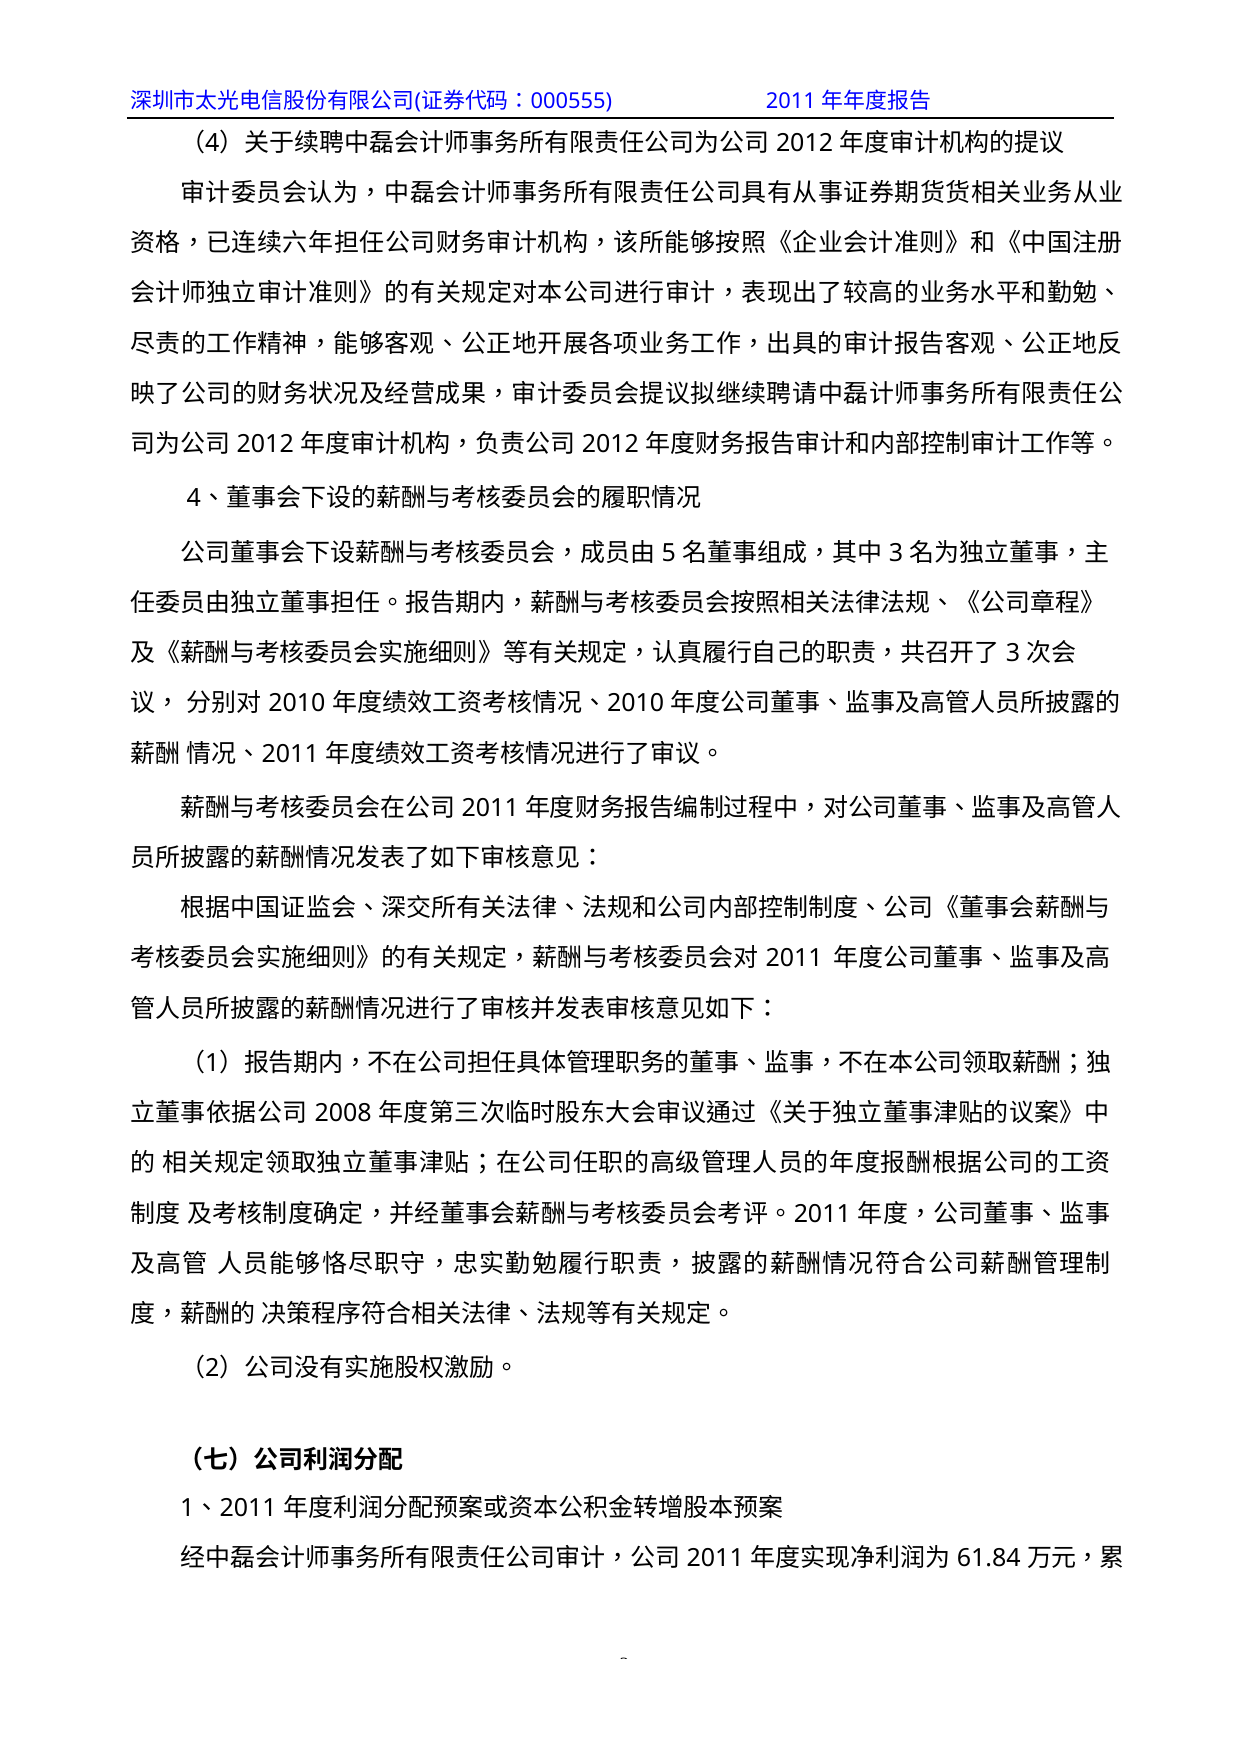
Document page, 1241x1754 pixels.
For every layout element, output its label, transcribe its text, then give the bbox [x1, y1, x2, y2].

text 1、2011 年度利润分配预案或资本公积金转增股本预案 [180, 1489, 1136, 1523]
text 根据中国证监会、深交所有关法律、法规和公司内部控制制度、公司《董事会薪酬与 考核委员会实施细则》的有关规定，薪酬与考核委员会对 2011 年度公司董事、监事及高 管人员所披露的薪酬情况进行了审核并发表审核意见如下： [130, 890, 1111, 1024]
text （1）报告期内，不在公司担任具体管理职务的董事、监事，不在本公司领取薪酬；独 立董事依据公司 2008 年度第三次临时股东大会审议通过《关于独立董事津贴的议案》中的 相关规定领取独立董事津贴；在公司任职的高级管理人员的年度报酬根据公司的工资制度 及考核制度确定，并经董事会薪酬与考核委员会考评。2011 年度，公司董事、监事及高管 人员能够恪尽职守，忠实勤勉履行职责，披露的薪酬情况符合公司薪酬管理制度，薪酬的 决策程序符合相关法律、法规等有关规定。 [130, 1044, 1111, 1330]
text 薪酬与考核委员会在公司 2011 年度财务报告编制过程中，对公司董事、监事及高管人 [180, 790, 1136, 824]
text 员所披露的薪酬情况发表了如下审核意见： [130, 839, 1136, 873]
text 经中磊会计师事务所有限责任公司审计，公司 2011 年度实现净利润为 61.84 万元，累 [180, 1539, 1136, 1573]
subtitle （七）公司利润分配 [178, 1442, 1136, 1476]
text （4）关于续聘中磊会计师事务所有限责任公司为公司 2012 年度审计机构的提议 [180, 125, 1136, 159]
text （2）公司没有实施股权激励。 [180, 1350, 1136, 1384]
text 4、董事会下设的薪酬与考核委员会的履职情况 [180, 480, 708, 514]
text 公司董事会下设薪酬与考核委员会，成员由 5 名董事组成，其中 3 名为独立董事，主 任委员由独立董事担任。报告期内，薪酬与考核委员会按照相关法律法规、《公司章程》 及《薪酬与考核委员会实施细则》等有关规定，认真履行自己的职责，共召开了 3 次会议， 分别对 2010 年度绩效工资考核情况、2010 年度公司董事、监事及高管人员所披露的薪酬 情况、2011 年度绩效工资考核情况进行了审议。 [130, 534, 1124, 769]
text 审计委员会认为，中磊会计师事务所有限责任公司具有从事证券期货货相关业务从业 资格，已连续六年担任公司财务审计机构，该所能够按照《企业会计准则》和《中国注册 会计师独立审计准则》的有关规定对本公司进行审计，表现出了较高的业务水平和勤勉、 尽责的工作精神，能够客观、公正地开展各项业务工作，出具的审计报告客观、公正地反 映了公司的财务状况及经营成果，审计委员会提议拟继续聘请中磊计师事务所有限责任公 司为公司 2012 年度审计机构，负责公司 2012 年度财务报告审计和内部控制审计工作等。 [130, 174, 1124, 460]
